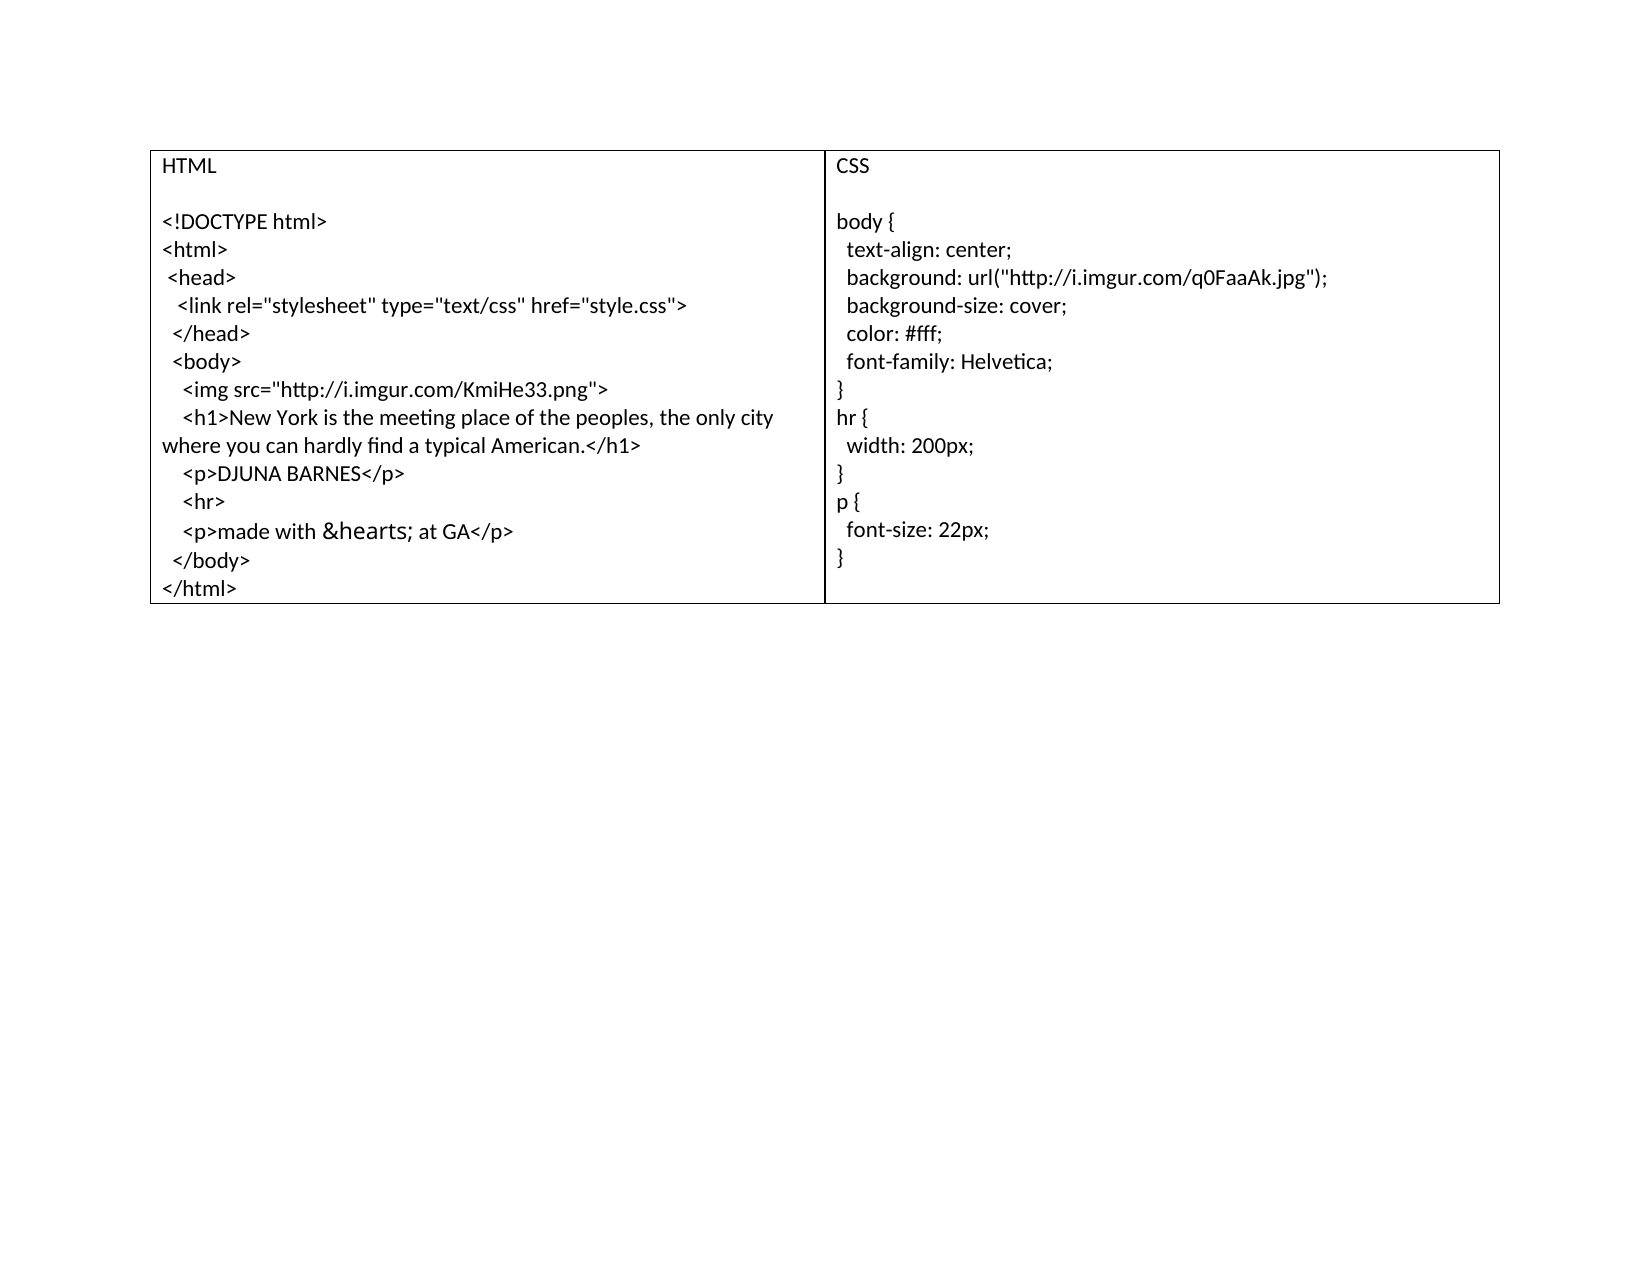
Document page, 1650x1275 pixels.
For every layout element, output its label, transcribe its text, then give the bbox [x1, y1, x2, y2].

table_header CSS body { text-align: center; background: url("http://i.imgur.com/q0FaaAk.jpg"); background-size: cover; color: #fff; font-family: Helvetica; } hr { width: 200px; } p { font-size: 22px; } [826, 151, 1499, 603]
table_header HTML <!DOCTYPE html> <html> <head> <link rel="stylesheet" type="text/css" href="style.css"> </head> <body> <img src="http://i.imgur.com/KmiHe33.png"> <h1>New York is the meeting place of the peoples, the only city where you can hardly find a typical American.</h1> <p>DJUNA BARNES</p> <hr> <p>made with &hearts; at GA</p> </body> </html> [151, 151, 824, 603]
